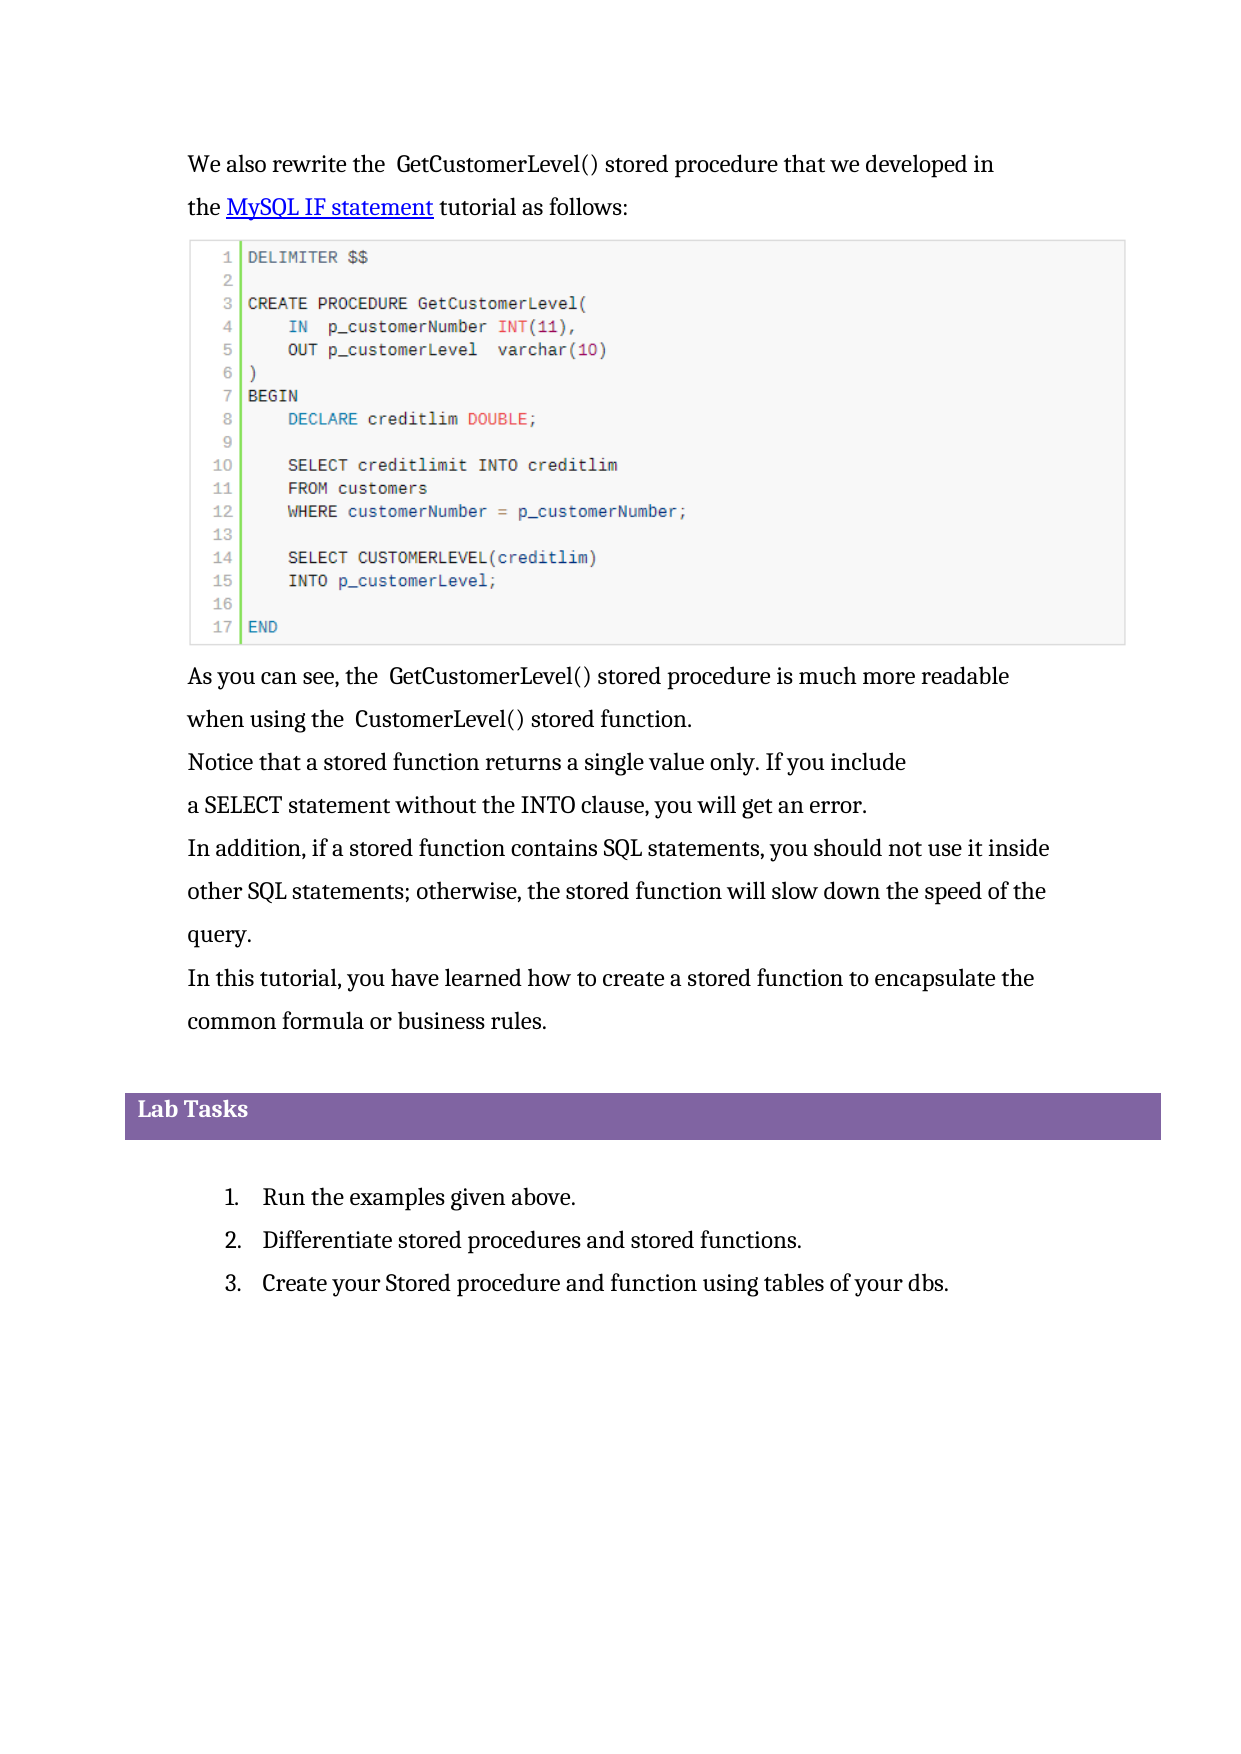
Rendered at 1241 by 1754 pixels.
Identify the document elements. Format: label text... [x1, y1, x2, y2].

table_header Lab Tasks [127, 1095, 1159, 1138]
list Run the examples given above. [225, 1183, 1053, 1212]
list Differentiate stored procedures and stored functions. [225, 1226, 1053, 1255]
text We also rewrite the GetCustomerLevel() stored procedure that we developed in the MySQL IF statement tutorial as follows: [187, 150, 1053, 222]
text Notice that a stored function returns a single value only. If you include a SELECT statement without the INTO clause, you will get an error. [187, 748, 1053, 820]
text As you can see, the GetCustomerLevel() stored procedure is much more readable when using the CustomerLevel() stored function. [187, 662, 1053, 733]
text In this tutorial, you have learned how to create a stored function to encapsulate the common formula or business rules. [187, 963, 1053, 1035]
list Create your Stored procedure and function using tables of your dbs. [225, 1269, 1053, 1298]
picture [187, 236, 1127, 648]
text In addition, if a stored function contains SQL statements, you should not use it inside other SQL statements; otherwise, the stored function will slow down the speed of the query. [187, 834, 1053, 949]
